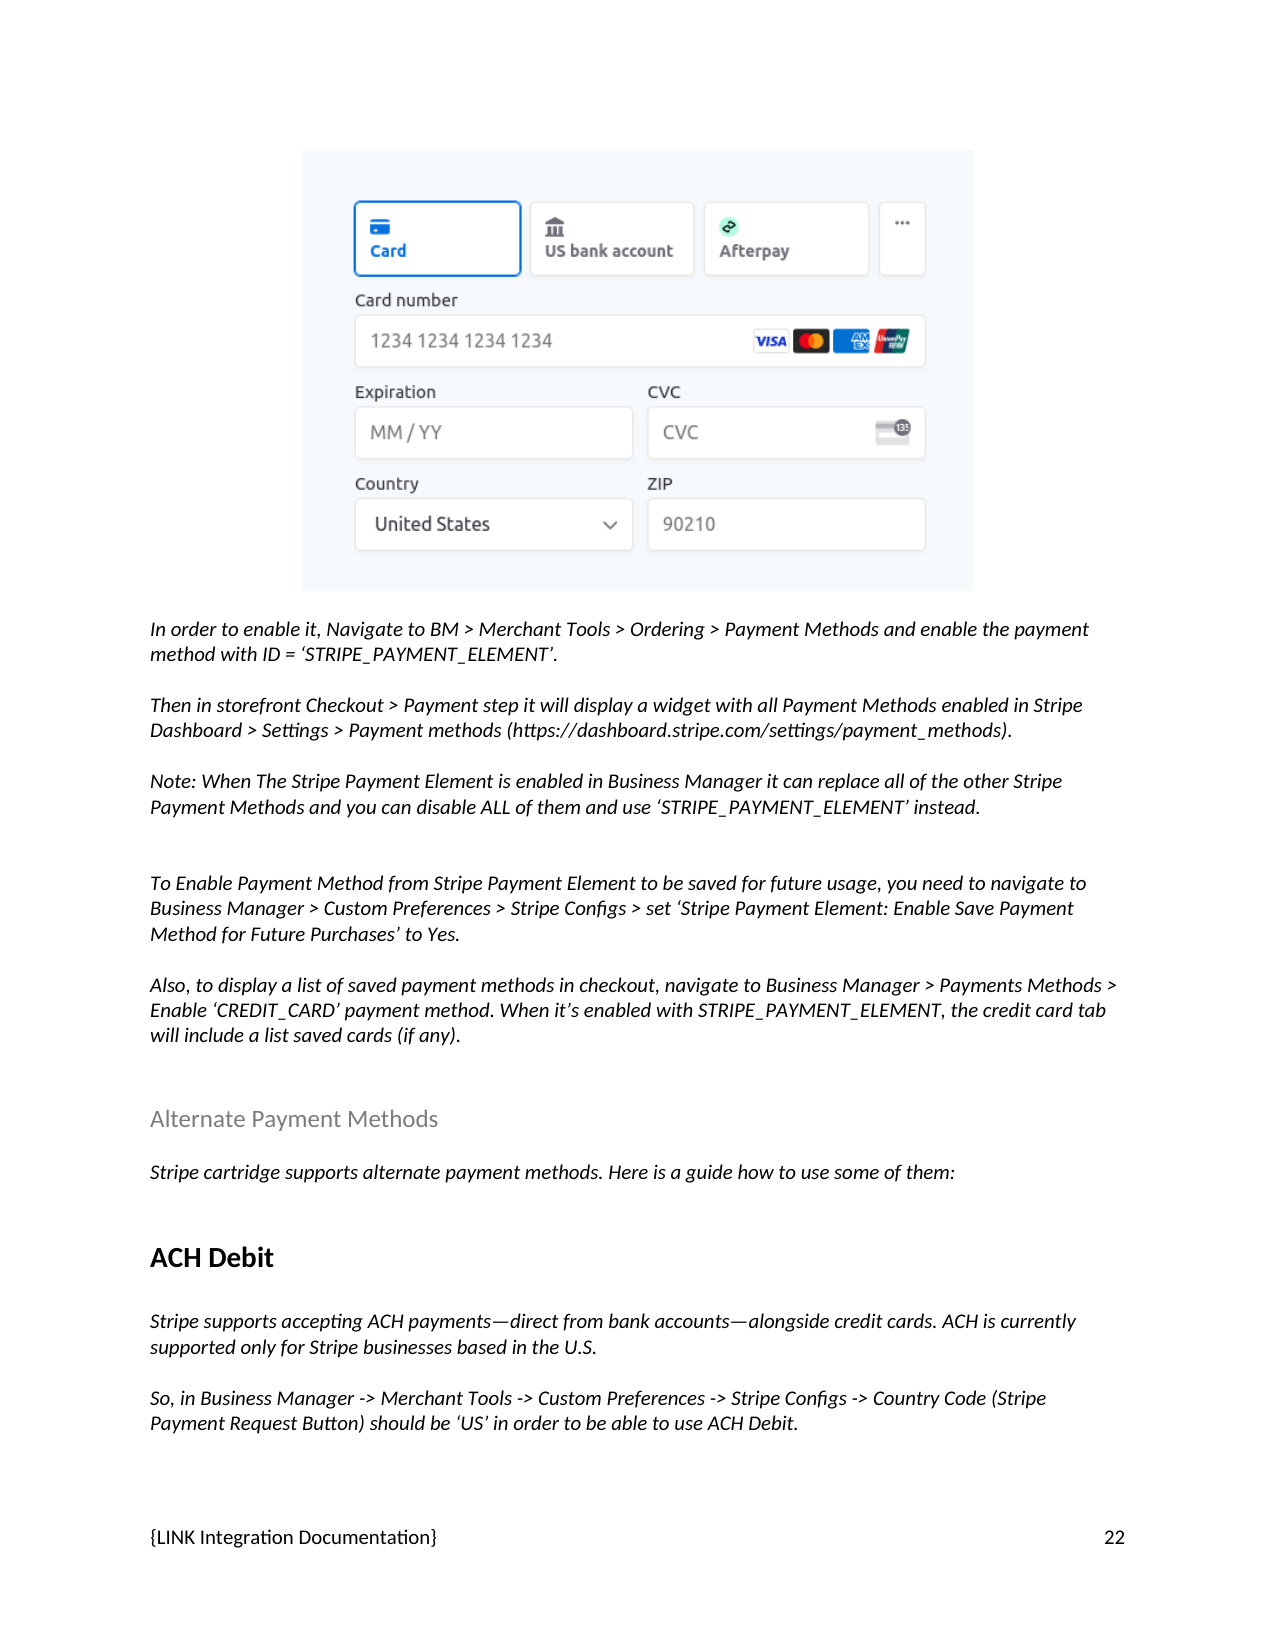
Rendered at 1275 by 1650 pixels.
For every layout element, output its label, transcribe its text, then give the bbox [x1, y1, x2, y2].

subtitle Alternate Payment Methods [150, 1103, 1125, 1134]
text Note: When The Stripe Payment Element is enabled in Business Manager it can replace all of the other Stripe Payment Methods and you can disable ALL of them and use ‘STRIPE_PAYMENT_ELEMENT’ instead. [150, 768, 1125, 819]
text Stripe cartridge supports alternate payment methods. Here is a guide how to use some of them: [150, 1159, 1125, 1184]
text Then in storefront Checkout > Payment step it will display a widget with all Payment Methods enabled in Stripe Dashboard > Settings > Payment methods (https://dashboard.stripe.com/settings/payment_methods). [150, 692, 1125, 743]
text In order to enable it, Navigate to BM > Merchant Tools > Ordering > Payment Methods and enable the payment method with ID = ‘STRIPE_PAYMENT_ELEMENT’. [150, 616, 1125, 667]
text To Enable Payment Method from Stripe Payment Element to be saved for future usage, you need to navigate to Business Manager > Custom Preferences > Stripe Configs > set ‘Stripe Payment Element: Enable Save Payment Method for Future Purchases’ to Yes. [150, 870, 1125, 946]
text Stripe supports accepting ACH payments—direct from bank accounts—alongside credit cards. ACH is currently supported only for Stripe businesses based in the U.S. [150, 1308, 1125, 1359]
picture [302, 150, 973, 591]
text So, in Business Manager -> Merchant Tools -> Custom Preferences -> Stripe Configs -> Country Code (Stripe Payment Request Button) should be ‘US’ in order to be able to use ACH Debit. [150, 1385, 1125, 1436]
subtitle ACH Debit [150, 1239, 1125, 1275]
text Also, to display a list of saved payment methods in checkout, navigate to Business Manager > Payments Methods > Enable ‘CREDIT_CARD’ payment method. When it’s enabled with STRIPE_PAYMENT_ELEMENT, the credit card tab will include a list saved cards (if any). [150, 972, 1125, 1048]
